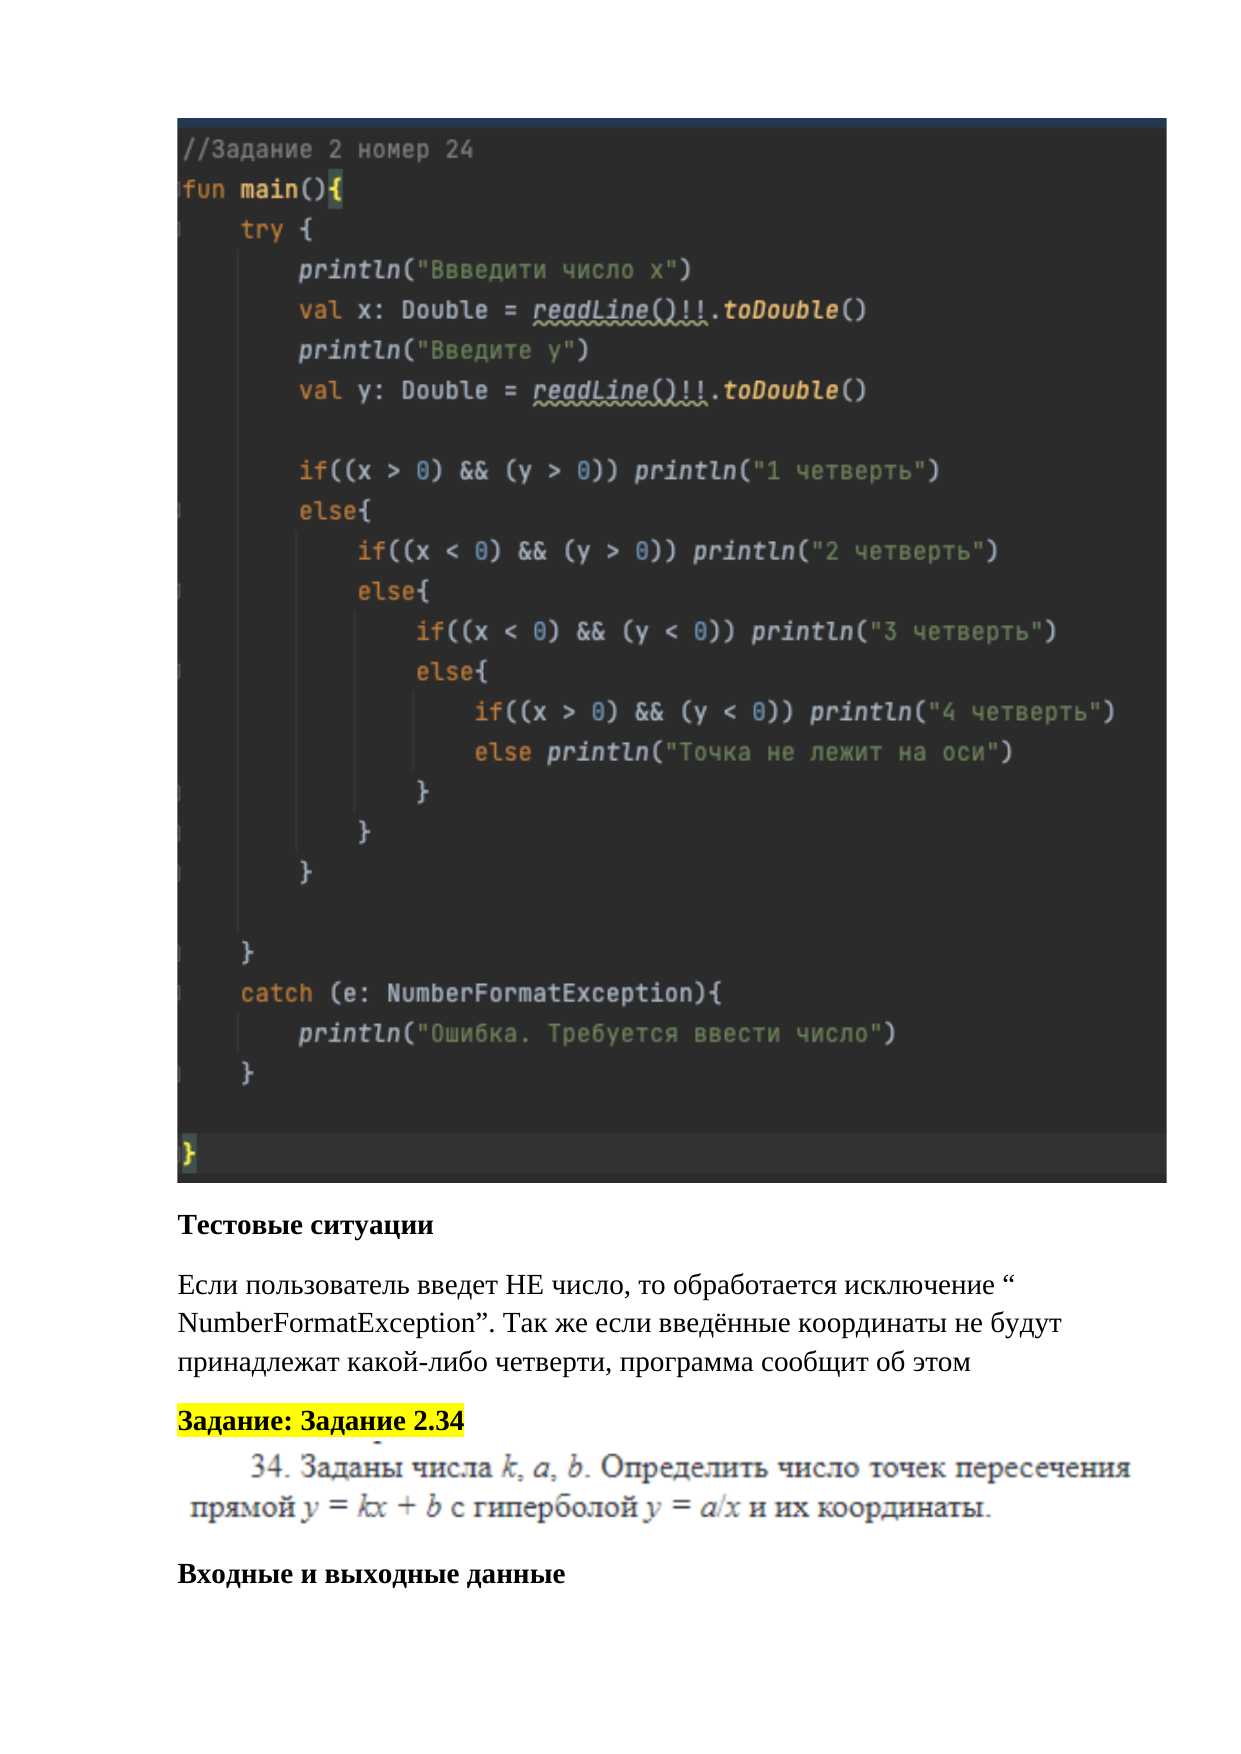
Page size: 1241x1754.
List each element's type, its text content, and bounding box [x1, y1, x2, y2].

text Задание: Задание 2.34 [177, 1403, 1152, 1441]
text Входные и выходные данные [177, 1556, 1152, 1589]
text Тестовые ситуации [177, 1207, 1152, 1241]
picture [177, 118, 1167, 1183]
picture [177, 1441, 1152, 1531]
text Если пользователь введет НЕ число, то обработается исключение “ NumberFormatException”. Так же если введённые координаты не будут принадлежат какой-либо четверти, программа сообщит об этом [177, 1267, 1152, 1377]
